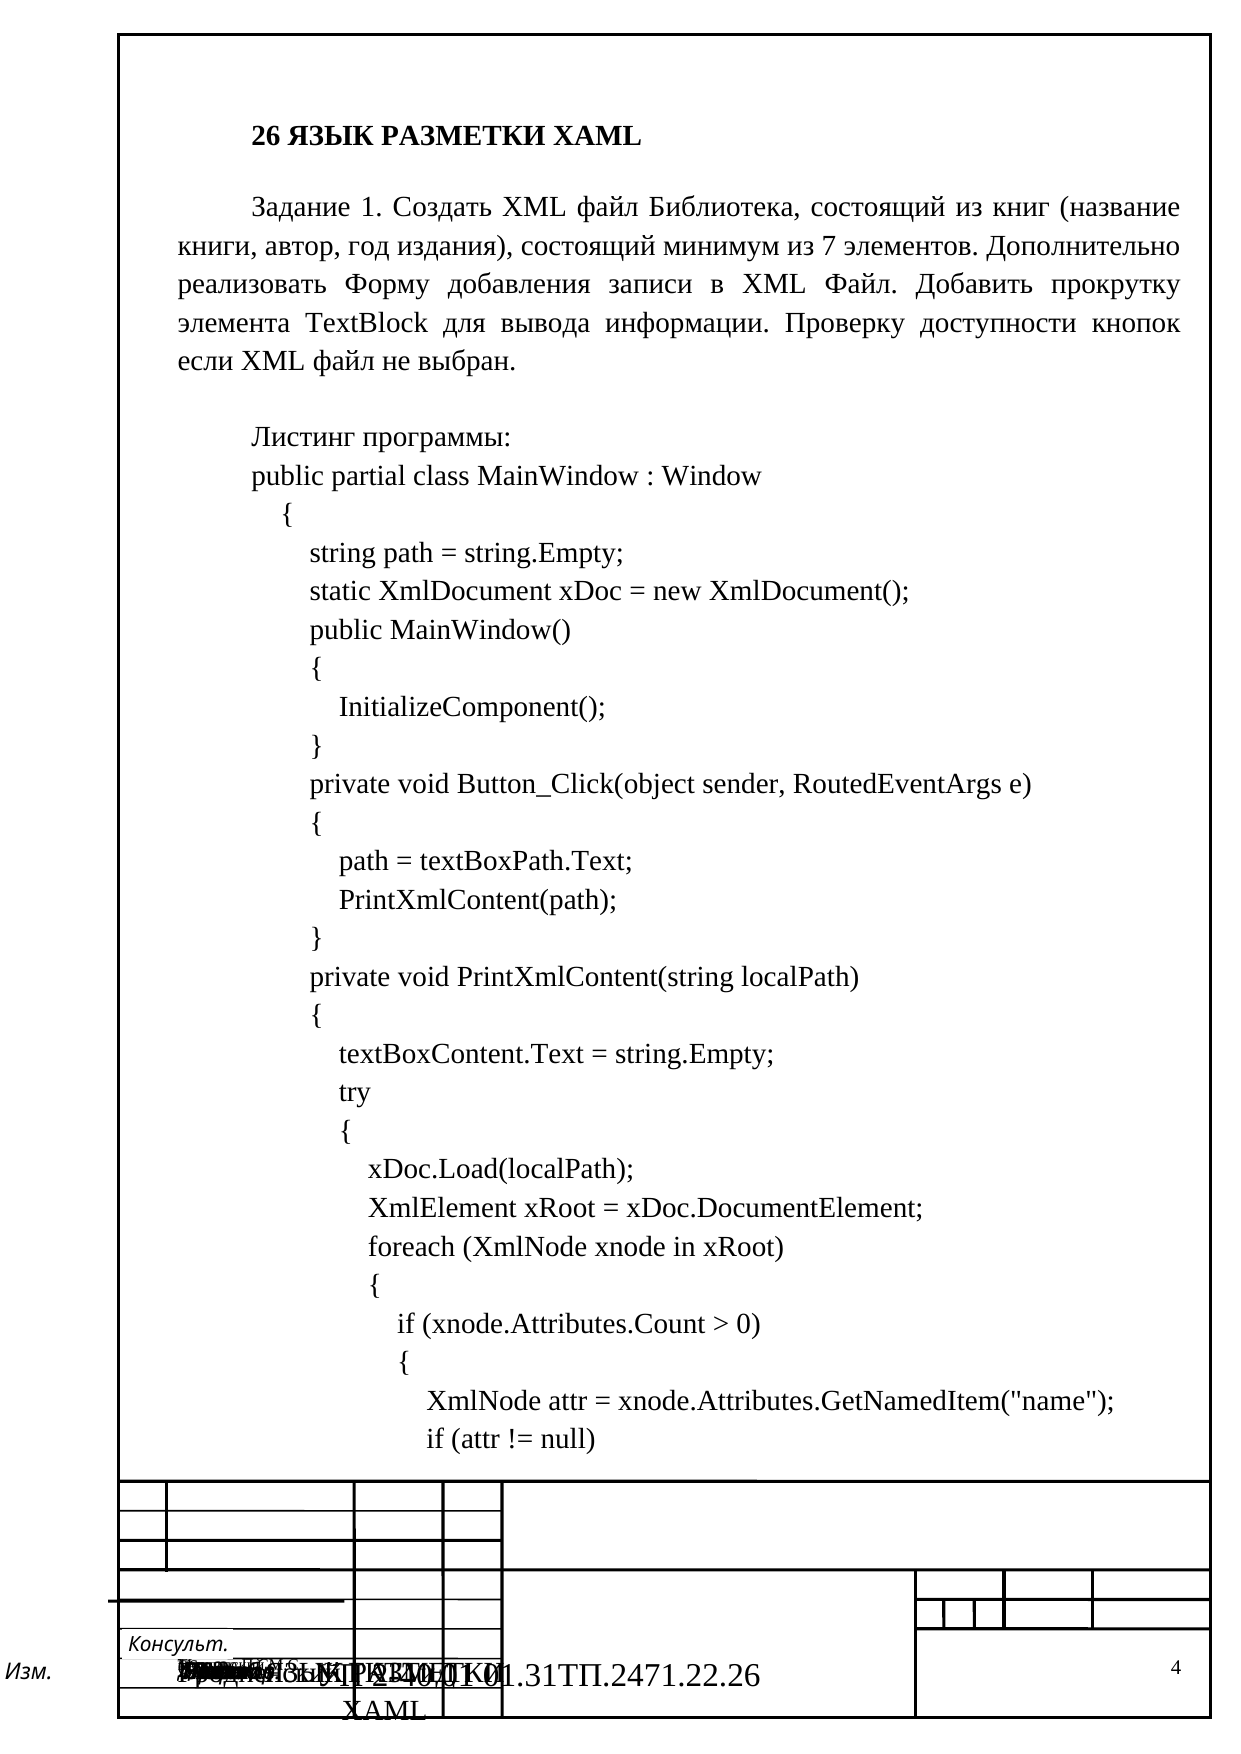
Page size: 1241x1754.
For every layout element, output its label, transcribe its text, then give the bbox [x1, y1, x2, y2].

text try [177, 1074, 1181, 1108]
text private void PrintXmlContent(string localPath) [177, 959, 1181, 992]
text path = textBoxPath.Text; [177, 843, 1181, 877]
text { [177, 496, 1181, 530]
text 26 ЯЗЫК РАЗМЕТКИ XAML [177, 118, 1181, 152]
text { [177, 1113, 1181, 1147]
text xDoc.Load(localPath); [177, 1152, 1181, 1185]
text PrintXmlContent(path); [177, 882, 1181, 915]
text if (xnode.Attributes.Count > 0) [177, 1306, 1181, 1339]
text XmlNode attr = xnode.Attributes.GetNamedItem("name"); [177, 1383, 1181, 1416]
text Листинг программы: [177, 419, 1181, 453]
text textBoxContent.Text = string.Empty; [177, 1036, 1181, 1069]
text { [177, 1344, 1181, 1378]
text { [177, 997, 1181, 1031]
text string path = string.Empty; [177, 535, 1181, 568]
text InitializeComponent(); [177, 689, 1181, 723]
text } [177, 728, 1181, 761]
text } [177, 920, 1181, 954]
text public partial class MainWindow : Window [177, 458, 1181, 491]
text { [177, 1267, 1181, 1301]
text foreach (XmlNode xnode in xRoot) [177, 1229, 1181, 1262]
text Задание 1. Cоздать XML файл Библиотека, состоящий из книг (название книги, автор, год издания), состоящий минимум из 7 элементов. Дополнительно реализовать Форму добавления записи в XML Файл. Добавить прокрутку элемента TextBlock для вывода информации. Проверку доступности кнопок если XML файл не выбран. [177, 189, 1181, 377]
text XmlElement xRoot = xDoc.DocumentElement; [177, 1190, 1181, 1224]
text if (attr != null) [177, 1421, 1181, 1455]
text { [177, 651, 1181, 684]
text { [177, 805, 1181, 838]
text private void Button_Click(object sender, RoutedEventArgs e) [177, 766, 1181, 800]
text static XmlDocument xDoc = new XmlDocument(); [177, 573, 1181, 607]
text public MainWindow() [177, 612, 1181, 646]
